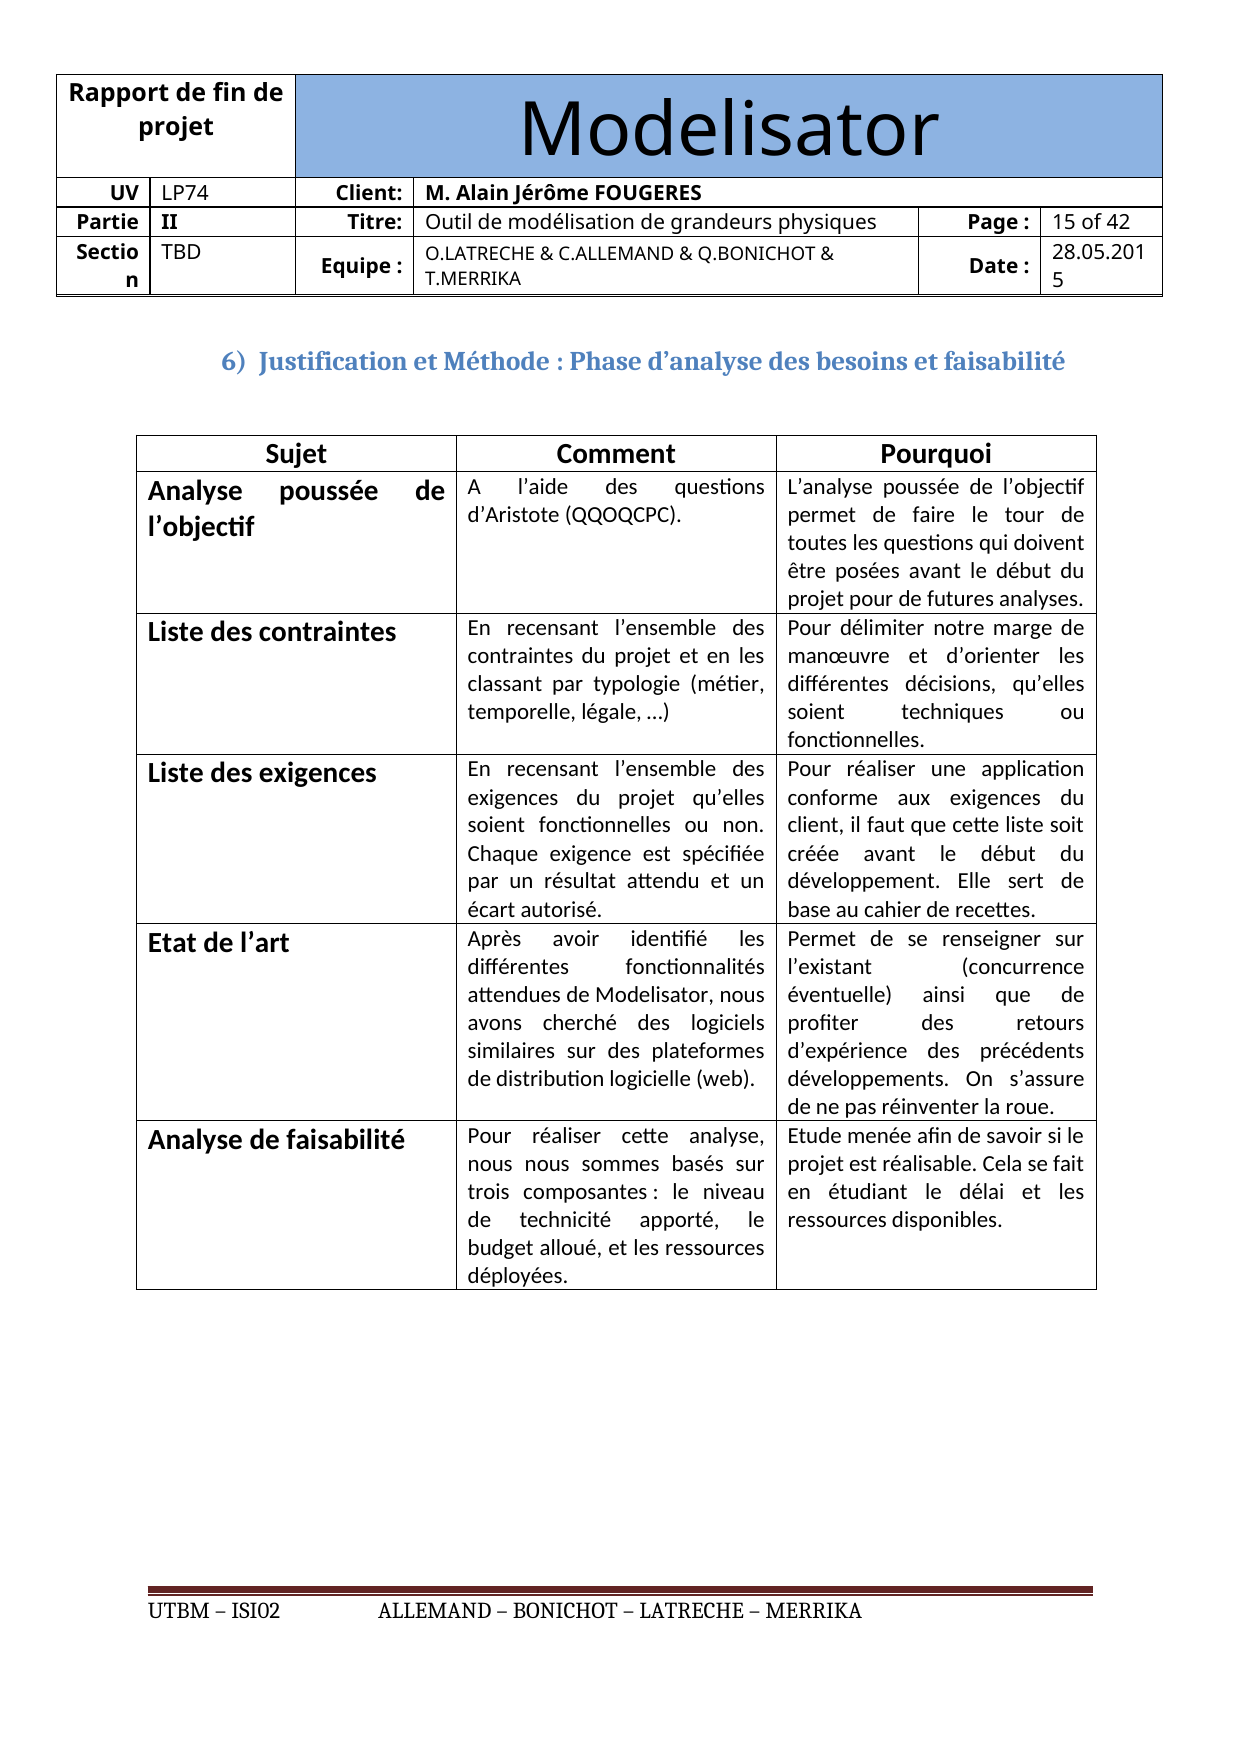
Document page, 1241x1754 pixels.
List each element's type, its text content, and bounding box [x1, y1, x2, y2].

table_cell A l’aide des questions d’Aristote (QQOQCPC). [457, 472, 776, 612]
table_cell En recensant l’ensemble des contraintes du projet et en les classant par typologie (métier, temporelle, légale, …) [457, 614, 776, 753]
table_cell En recensant l’ensemble des exigences du projet qu’elles soient fonctionnelles ou non. Chaque exigence est spécifiée par un résultat attendu et un écart autorisé. [457, 755, 776, 923]
table_cell Etude menée afin de savoir si le projet est réalisable. Cela se fait en étudiant le délai et les ressources disponibles. [777, 1121, 1096, 1289]
table_cell Liste des exigences [137, 755, 456, 923]
table_cell Permet de se renseigner sur l’existant (concurrence éventuelle) ainsi que de profiter des retours d’expérience des précédents développements. On s’assure de ne pas réinventer la roue. [777, 924, 1096, 1120]
table_header Comment [457, 436, 776, 471]
table_cell L’analyse poussée de l’objectif permet de faire le tour de toutes les questions qui doivent être posées avant le début du projet pour de futures analyses. [777, 472, 1096, 612]
table_cell Pour réaliser une application conforme aux exigences du client, il faut que cette liste soit créée avant le début du développement. Elle sert de base au cahier de recettes. [777, 755, 1096, 923]
table_header Sujet [137, 436, 456, 471]
table_cell Etat de l’art [137, 924, 456, 1120]
table_cell Pour réaliser cette analyse, nous nous sommes basés sur trois composantes : le niveau de technicité apporté, le budget alloué, et les ressources déployées. [457, 1121, 776, 1289]
table_cell Après avoir identifié les différentes fonctionnalités attendues de Modelisator, nous avons cherché des logiciels similaires sur des plateformes de distribution logicielle (web). [457, 924, 776, 1120]
table_cell Analyse poussée de l’objectif [137, 472, 456, 612]
table_cell Liste des contraintes [137, 614, 456, 753]
table_cell Pour délimiter notre marge de manœuvre et d’orienter les différentes décisions, qu’elles soient techniques ou fonctionnelles. [777, 614, 1096, 753]
table_header Pourquoi [777, 436, 1096, 471]
subtitle Justification et Méthode : Phase d’analyse des besoins et faisabilité [221, 346, 1093, 377]
table_cell Analyse de faisabilité [137, 1121, 456, 1289]
